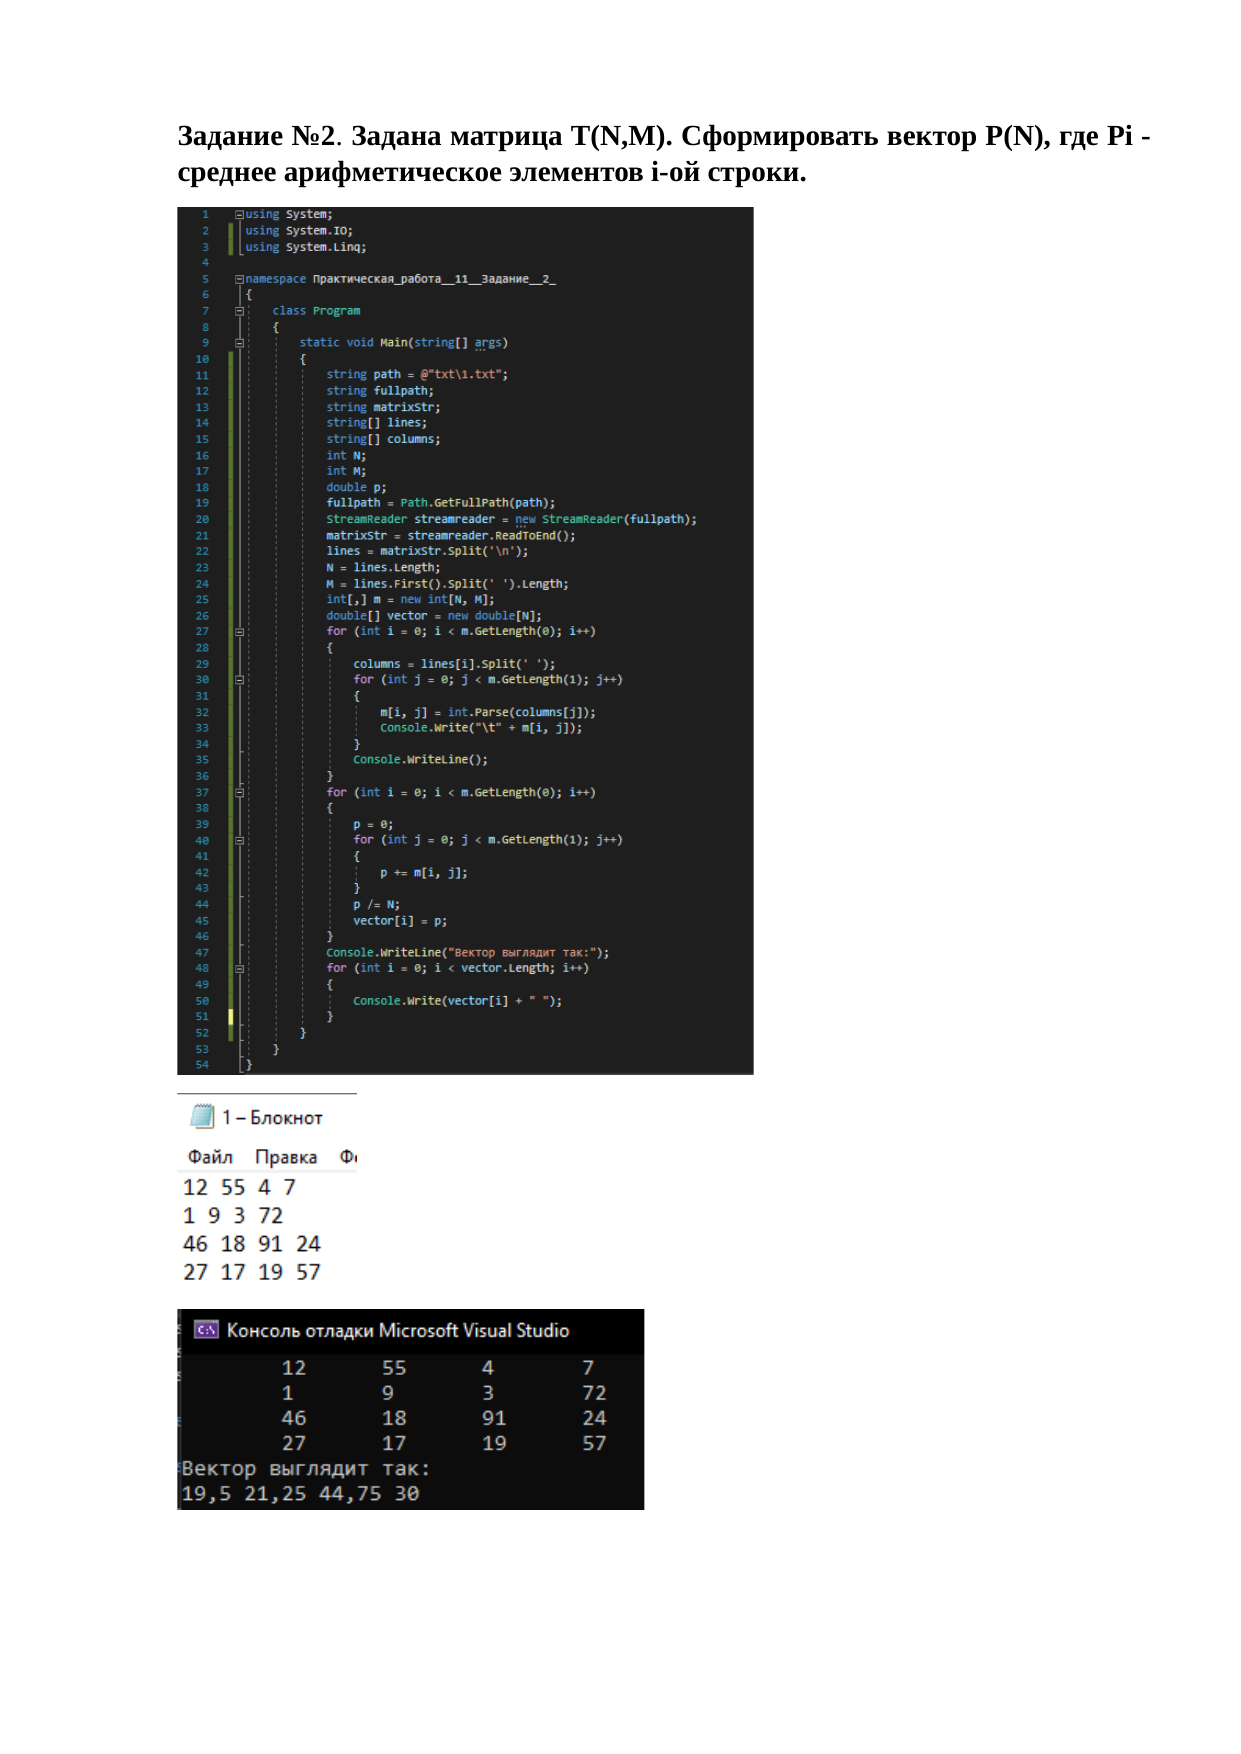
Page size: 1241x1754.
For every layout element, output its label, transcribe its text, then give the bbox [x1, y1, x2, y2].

picture [177, 1093, 357, 1291]
text Задание №2. Задана матрица T(N,M). Сформировать вектор Р(N), где Pi -среднее арифметическое элементов i-ой строки. [177, 118, 1152, 188]
picture [177, 1309, 645, 1510]
picture [177, 207, 754, 1075]
